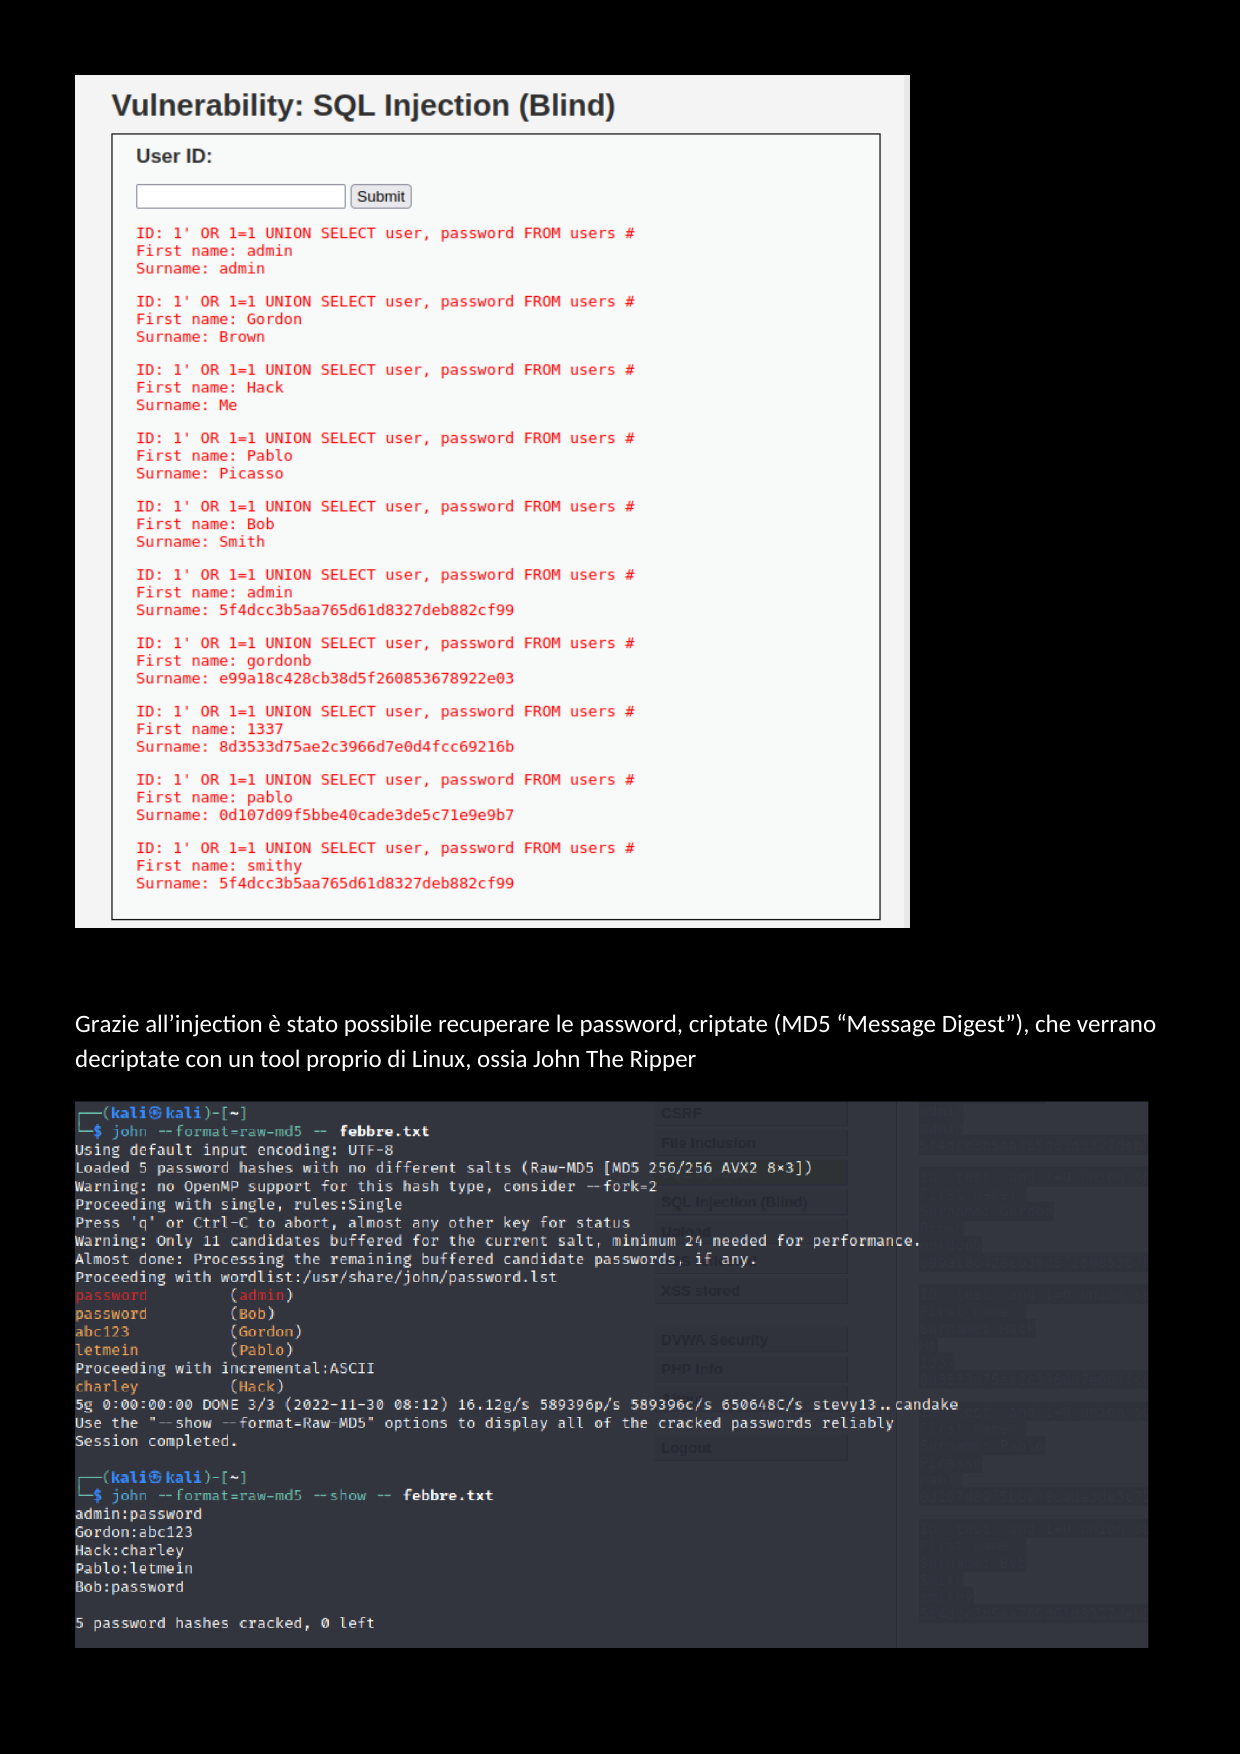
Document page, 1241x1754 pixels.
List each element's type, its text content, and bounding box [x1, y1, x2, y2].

picture [75, 1099, 1149, 1648]
picture [75, 75, 910, 928]
text Grazie all’injection è stato possibile recuperare le password, criptate (MD5 “Message Digest”), che verrano decriptate con un tool proprio di Linux, ossia John The Ripper [75, 1008, 1165, 1074]
